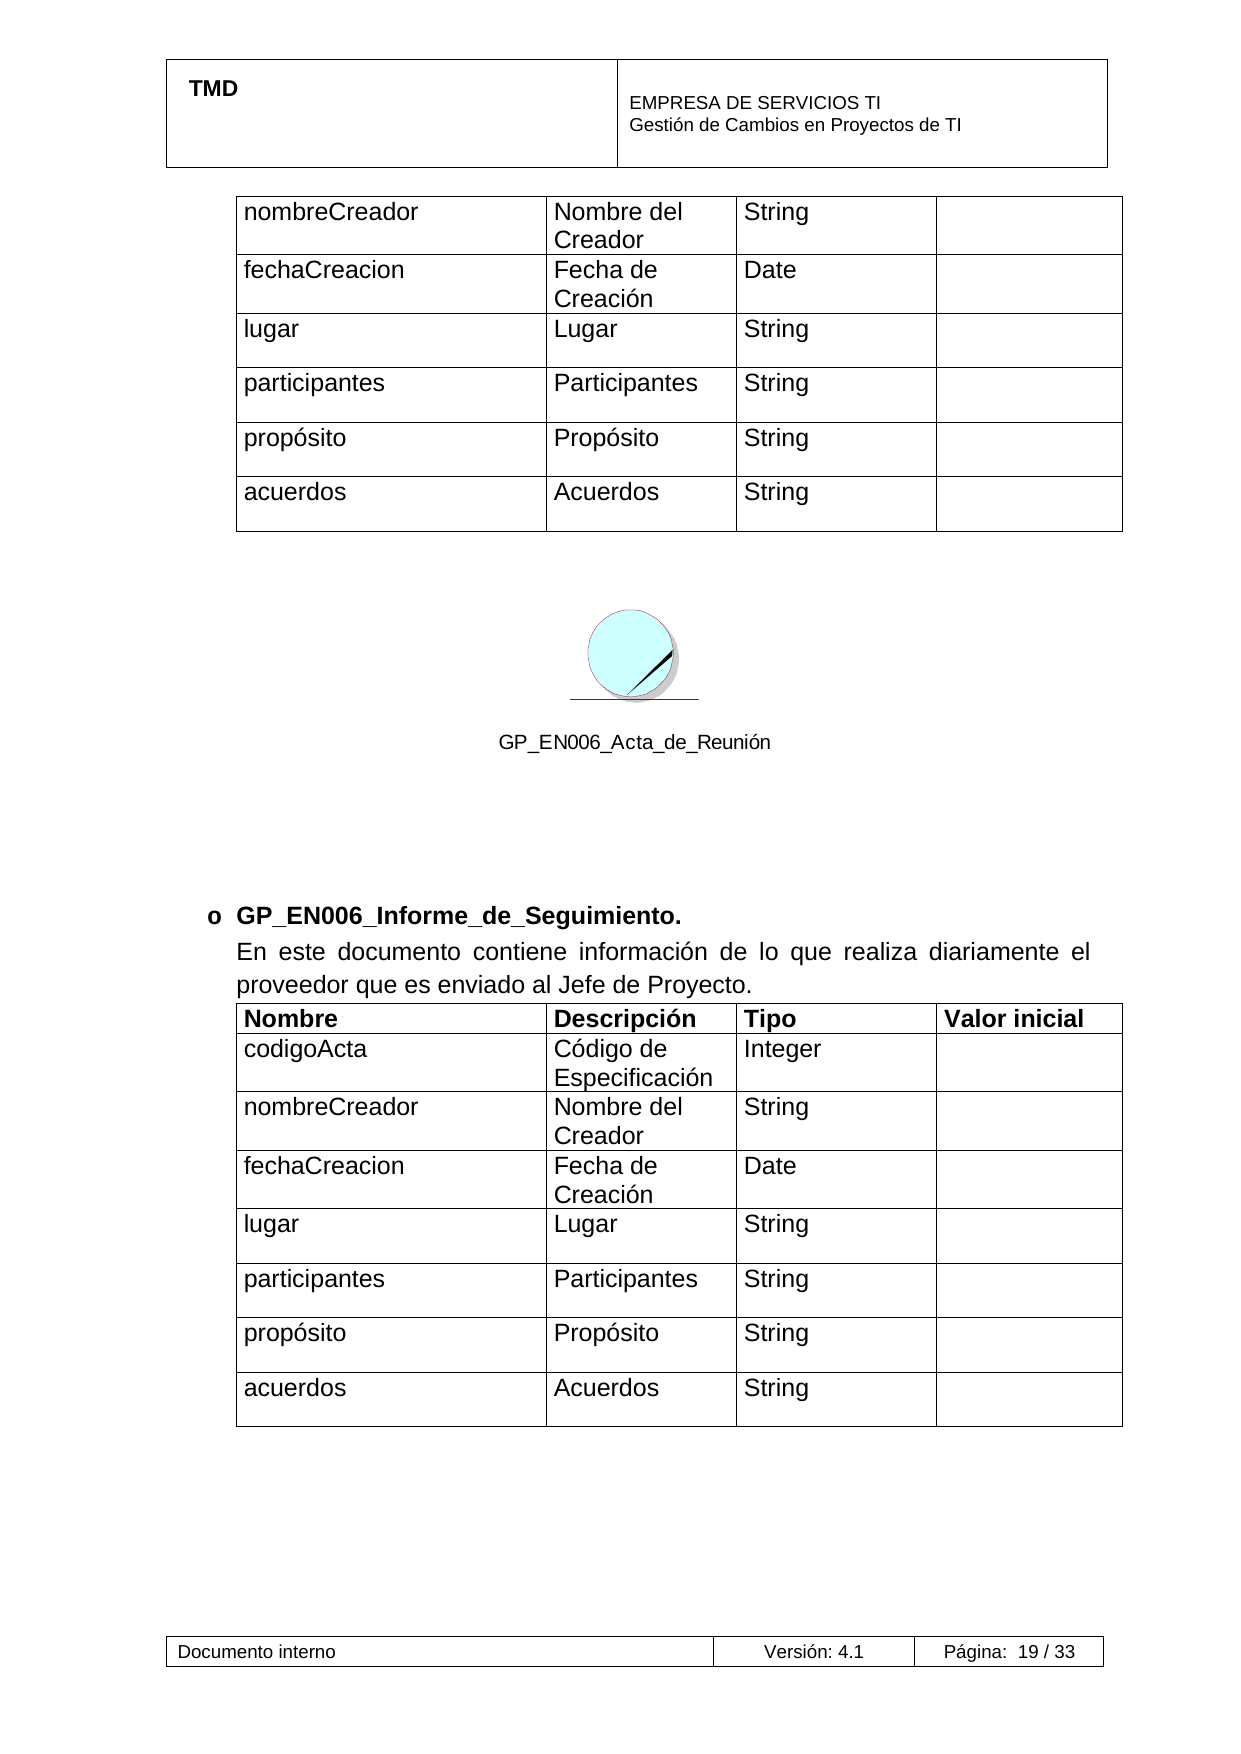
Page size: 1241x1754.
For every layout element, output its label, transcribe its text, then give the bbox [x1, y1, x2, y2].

table_cell String [737, 477, 936, 531]
table_cell codigoActa [237, 1034, 546, 1091]
table_cell propósito [237, 1318, 546, 1372]
table_cell fechaCreacion [237, 1151, 546, 1208]
table_header Nombre [237, 1004, 546, 1033]
table_cell String [737, 423, 936, 476]
table_cell Código de Especificación [547, 1034, 736, 1091]
table_cell Lugar [547, 1209, 736, 1263]
table_cell [937, 1209, 1122, 1263]
table_cell String [737, 1373, 936, 1426]
table_cell String [737, 368, 936, 422]
table_cell [937, 1034, 1122, 1091]
table_cell Acuerdos [547, 477, 736, 531]
table_cell [937, 423, 1122, 476]
table_cell Lugar [547, 314, 736, 367]
table_cell String [737, 197, 936, 254]
table_cell participantes [237, 1264, 546, 1317]
table_cell [937, 1264, 1122, 1317]
table_cell String [737, 1092, 936, 1150]
table_cell Nombre del Creador [547, 1092, 736, 1150]
table_cell Acuerdos [547, 1373, 736, 1426]
table_cell lugar [237, 314, 546, 367]
table_cell [937, 368, 1122, 422]
table_cell lugar [237, 1209, 546, 1263]
table_cell acuerdos [237, 477, 546, 531]
table_cell [937, 1318, 1122, 1372]
table_cell String [737, 1318, 936, 1372]
table_cell Propósito [547, 423, 736, 476]
table_cell String [737, 314, 936, 367]
table_cell Nombre del Creador [547, 197, 736, 254]
table_cell [937, 1151, 1122, 1208]
table_cell Participantes [547, 1264, 736, 1317]
table_header Descripción [547, 1004, 736, 1033]
table_cell Date [737, 1151, 936, 1208]
table_cell [937, 477, 1122, 531]
table_cell Fecha de Creación [547, 1151, 736, 1208]
table_cell Propósito [547, 1318, 736, 1372]
table_cell String [737, 1264, 936, 1317]
list GP_EN006_Informe_de_Seguimiento. [207, 901, 1092, 932]
table_cell [937, 1092, 1122, 1150]
table_cell [937, 1373, 1122, 1426]
table_cell [937, 314, 1122, 367]
table_cell propósito [237, 423, 546, 476]
table_cell Date [737, 255, 936, 313]
table_header Tipo [737, 1004, 936, 1033]
table_cell [937, 255, 1122, 313]
table_cell Participantes [547, 368, 736, 422]
table_header Valor inicial [937, 1004, 1122, 1033]
table_cell Fecha de Creación [547, 255, 736, 313]
table_cell nombreCreador [237, 197, 546, 254]
table_cell acuerdos [237, 1373, 546, 1426]
text En este documento contiene información de lo que realiza diariamente el proveedor que es enviado al Jefe de Proyecto. [236, 937, 1092, 999]
table_cell Integer [737, 1034, 936, 1091]
table_cell nombreCreador [237, 1092, 546, 1150]
table_cell String [737, 1209, 936, 1263]
table_cell [937, 197, 1122, 254]
table_cell fechaCreacion [237, 255, 546, 313]
table_cell participantes [237, 368, 546, 422]
